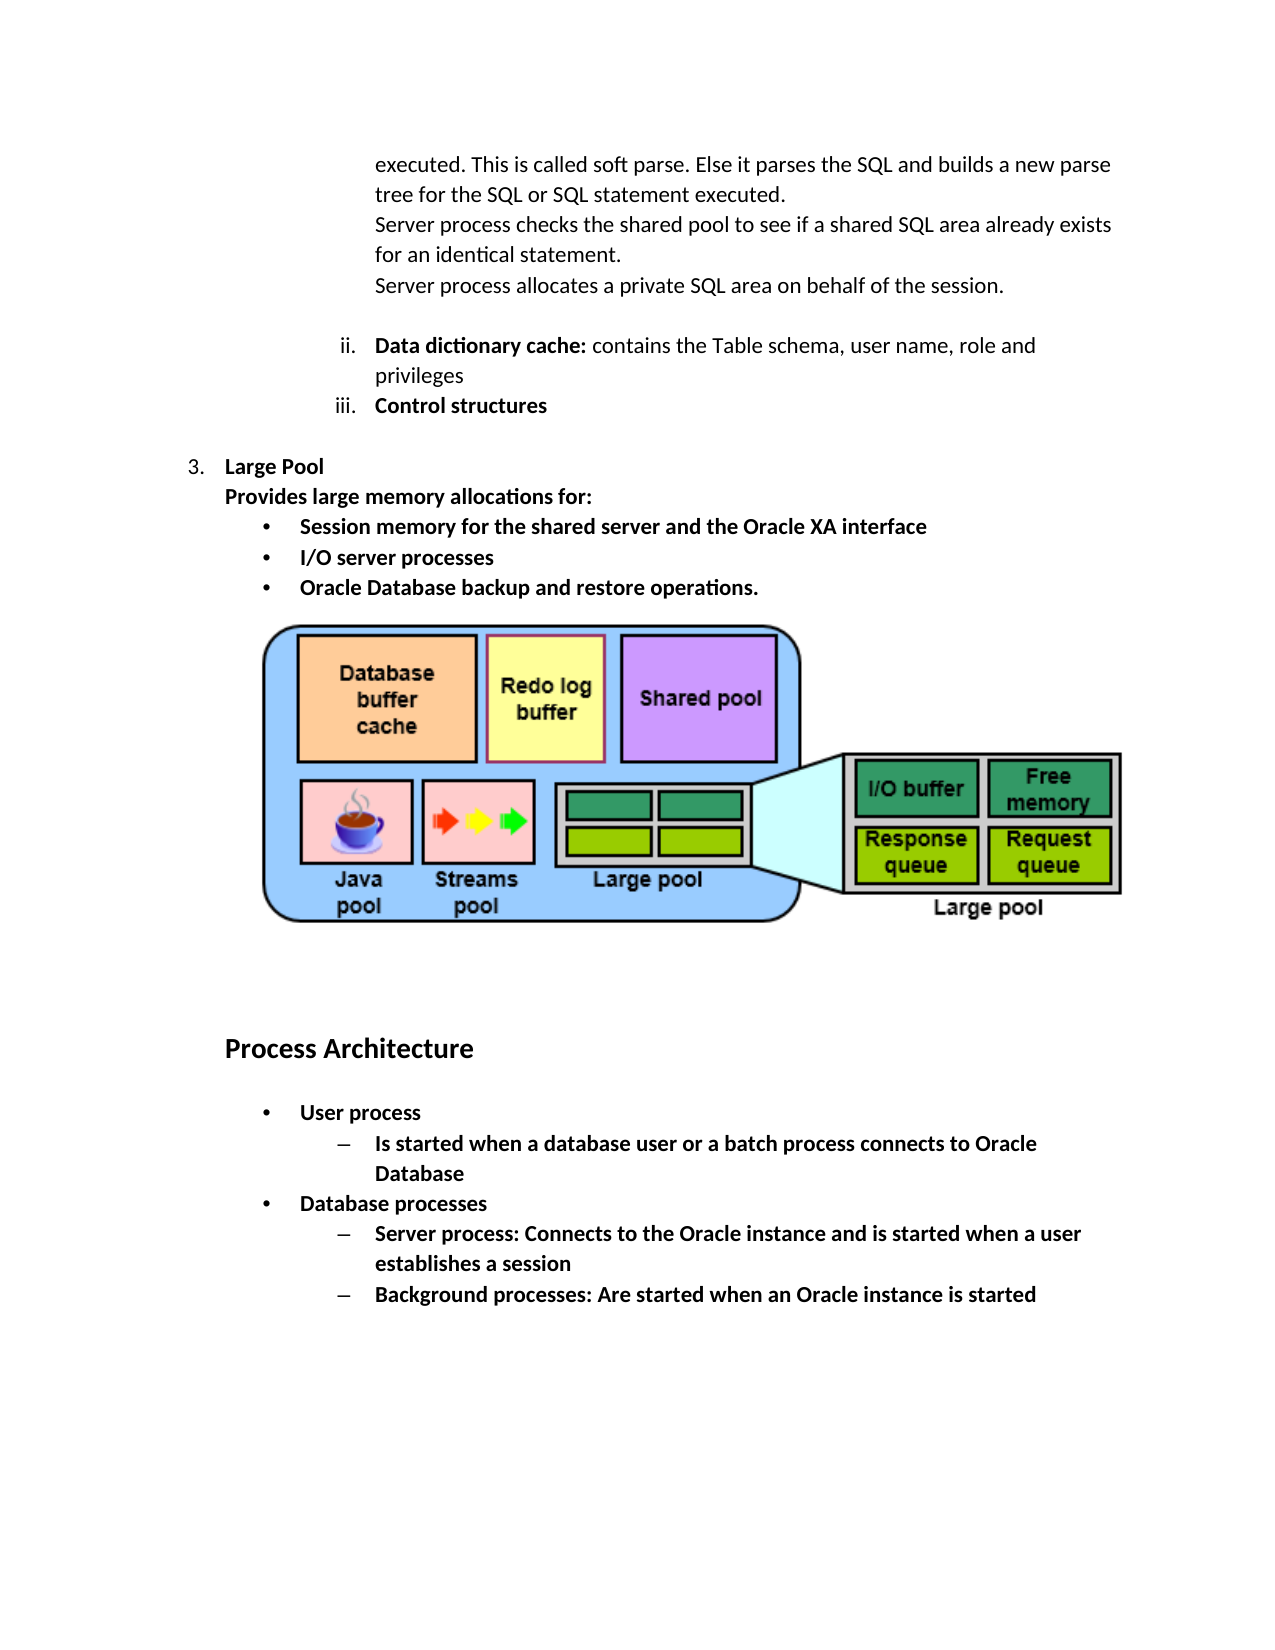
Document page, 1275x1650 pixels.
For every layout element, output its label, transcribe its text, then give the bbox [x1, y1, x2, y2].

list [356, 150, 1125, 208]
list Database processes [262, 1189, 1125, 1217]
list Is started when a database user or a batch process connects to Oracle Database [337, 1129, 1125, 1187]
list Oracle Database backup and restore operations. [262, 573, 1125, 601]
list Control structures [356, 392, 1125, 420]
list Server process: Connects to the Oracle instance and is started when a user establishes a session [337, 1219, 1125, 1278]
list Session memory for the shared server and the Oracle XA interface [262, 512, 1125, 541]
picture [225, 603, 1158, 937]
list I/O server processes [262, 543, 1125, 571]
list Server process allocates a private SQL area on behalf of the session. [300, 271, 1125, 299]
list Data dictionary cache: contains the Table schema, user name, role and privileges [356, 331, 1125, 389]
list Large Pool [187, 452, 1125, 480]
list User process [262, 1098, 1125, 1127]
list Provides large memory allocations for: [225, 482, 1125, 510]
list Server process checks the shared pool to see if a shared SQL area already exists for an identical statement. [375, 210, 1125, 269]
list Process Architecture [225, 1030, 1125, 1066]
list Background processes: Are started when an Oracle instance is started [337, 1280, 1125, 1308]
